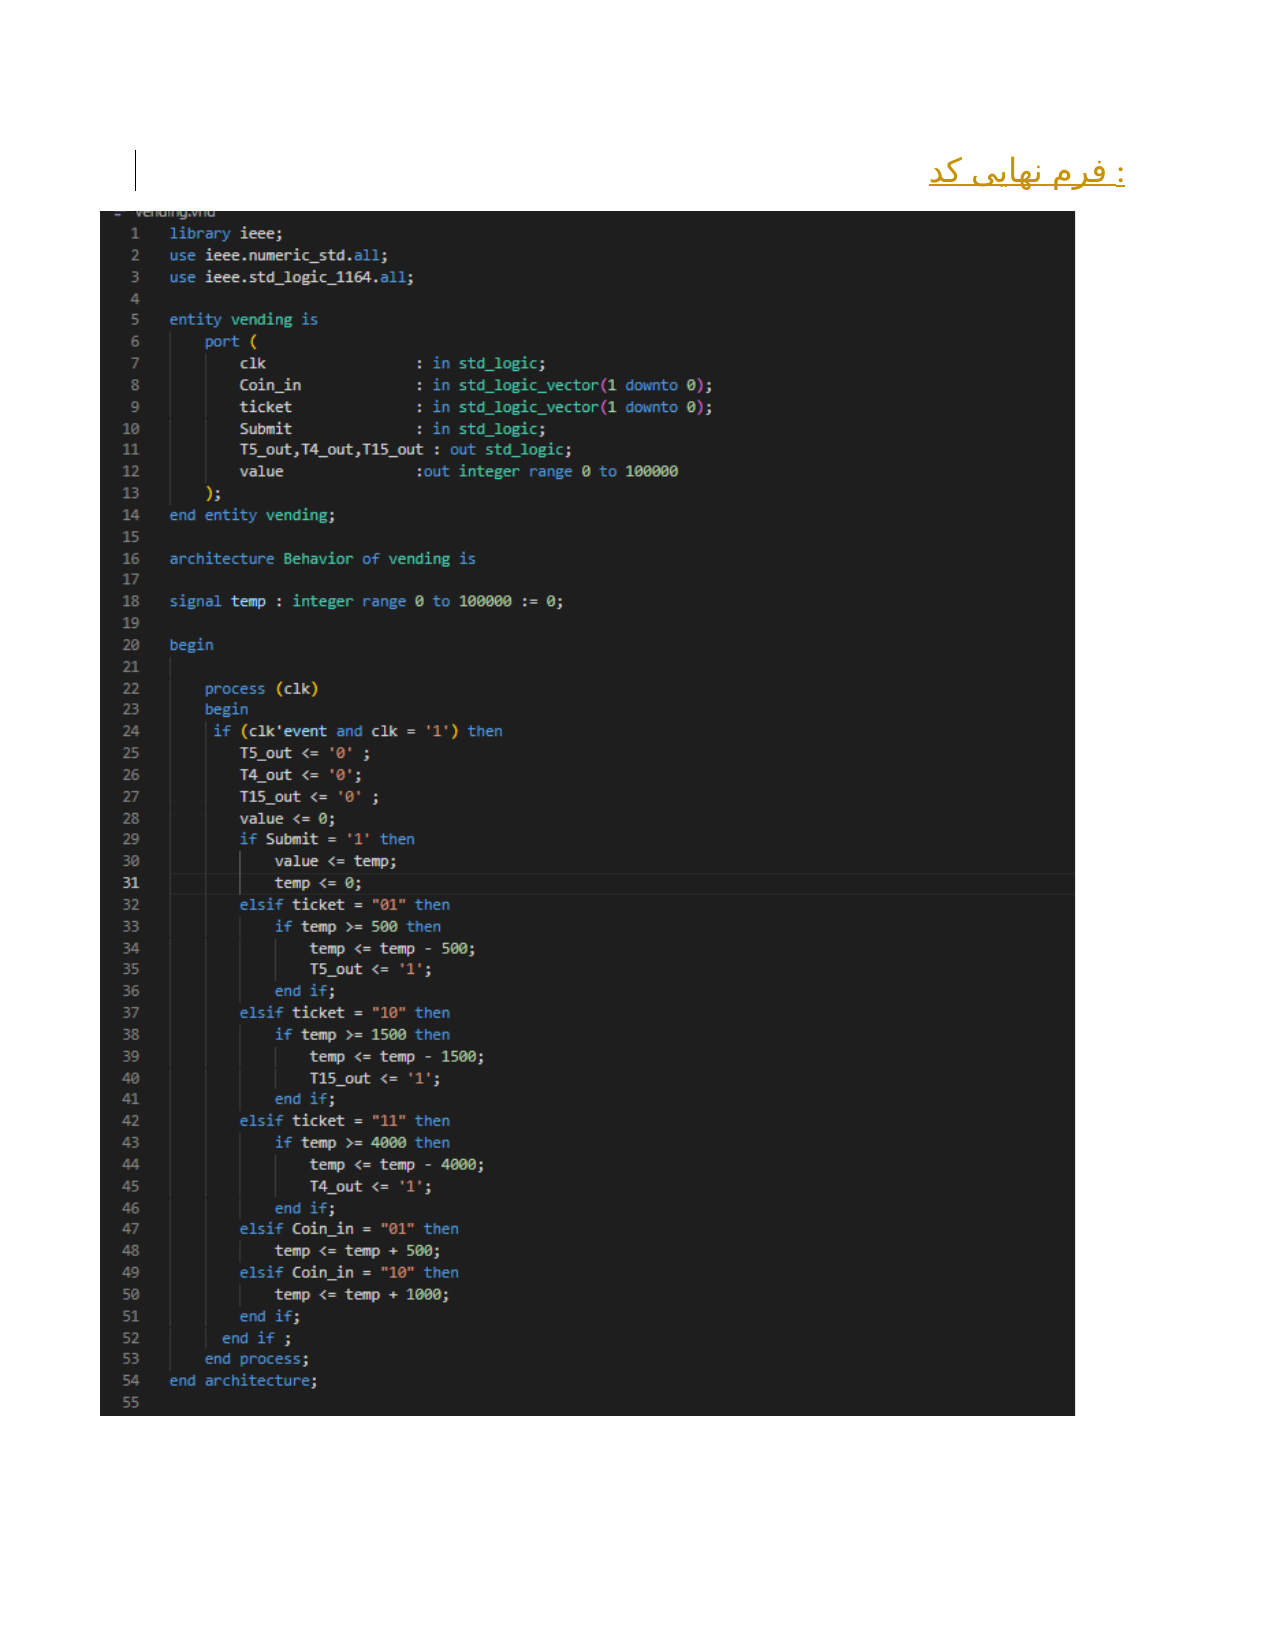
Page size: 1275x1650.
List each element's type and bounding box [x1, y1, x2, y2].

picture [100, 211, 1075, 1416]
